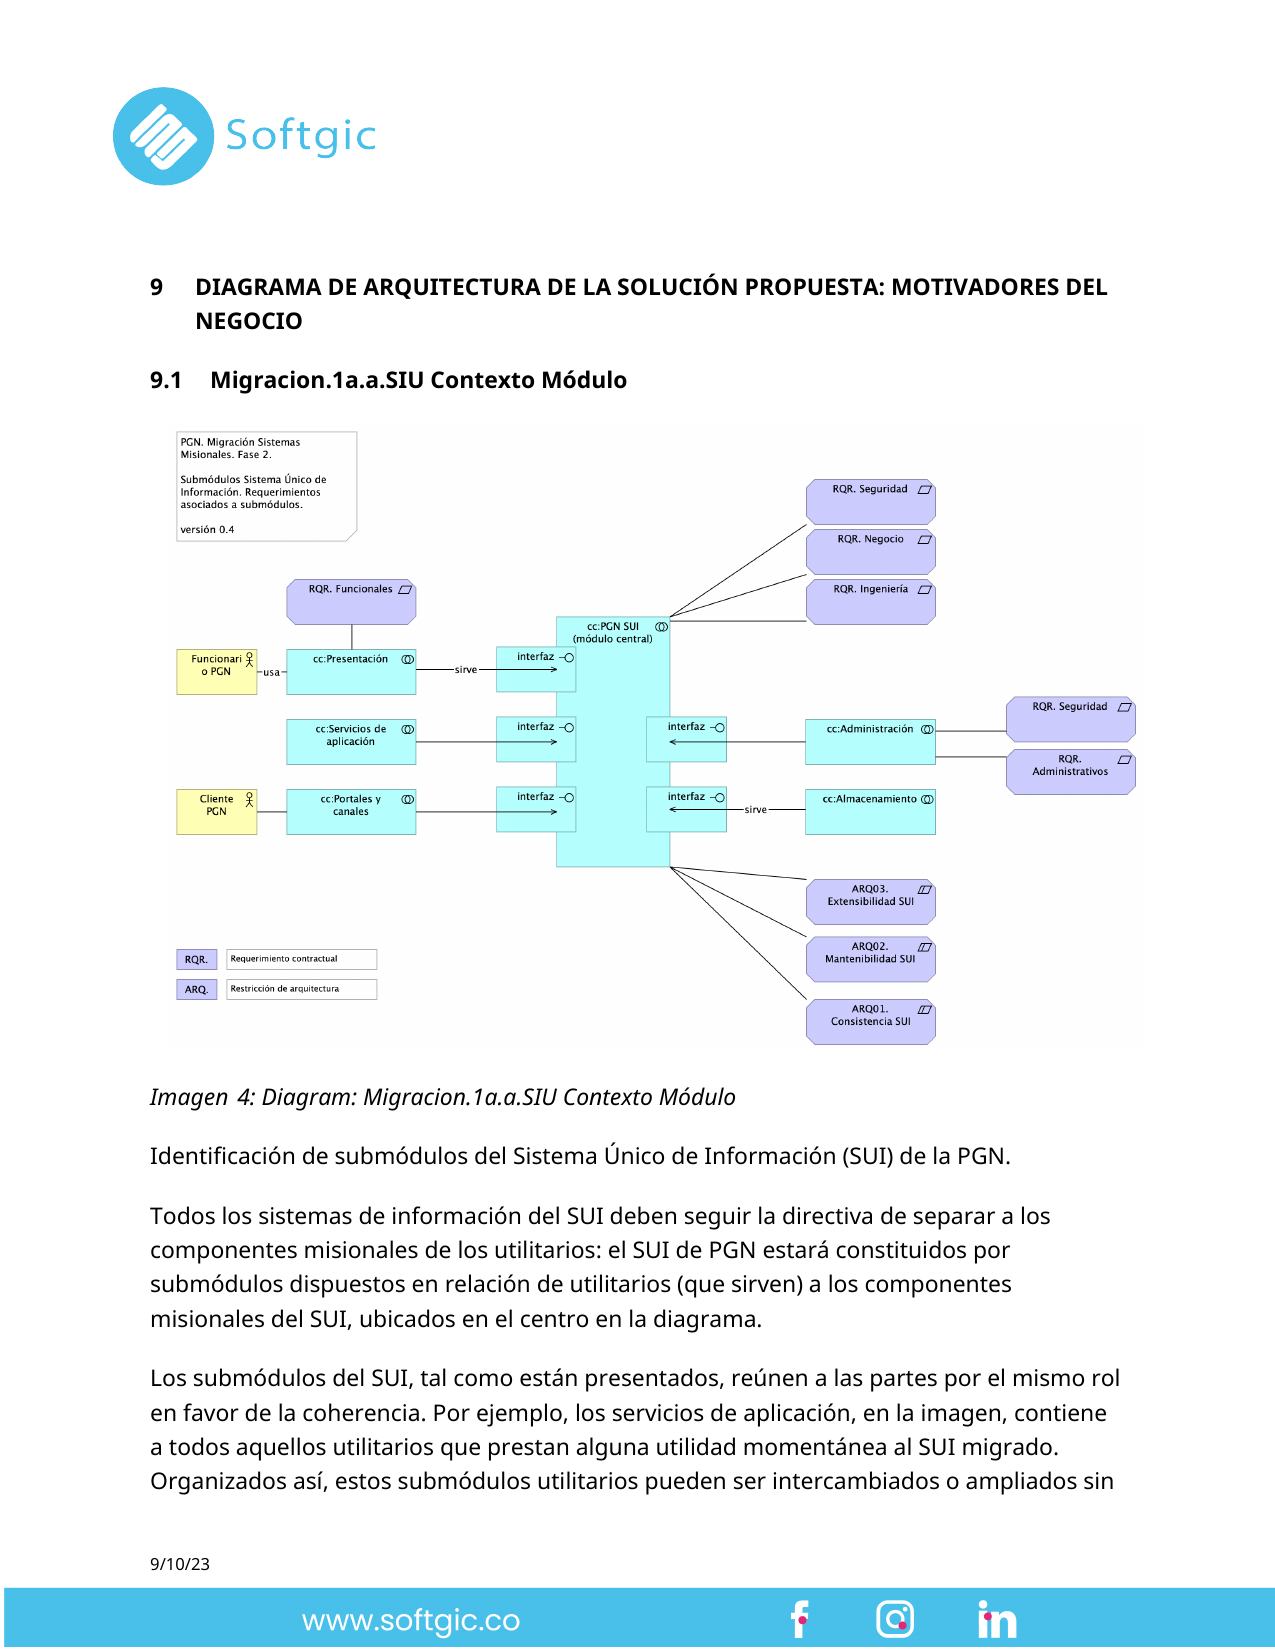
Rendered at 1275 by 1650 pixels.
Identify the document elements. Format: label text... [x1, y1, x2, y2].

text Imagen 4: Diagram: Migracion.1a.a.SIU Contexto Módulo [150, 1081, 1125, 1112]
text Identificación de submódulos del Sistema Único de Información (SUI) de la PGN. [150, 1140, 1125, 1172]
picture [4, 0, 1275, 1647]
subtitle Migracion.1a.a.SIU Contexto Módulo [150, 364, 1125, 396]
subtitle Diagrama de Arquitectura de la Solución Propuesta: motivadores del negocio [150, 271, 1125, 336]
text Todos los sistemas de información del SUI deben seguir la directiva de separar a los componentes misionales de los utilitarios: el SUI de PGN estará constituidos por submódulos dispuestos en relación de utilitarios (que sirven) a los componentes misionales del SUI, ubicados en el centro en la diagrama. [150, 1200, 1125, 1334]
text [150, 1362, 1125, 1497]
